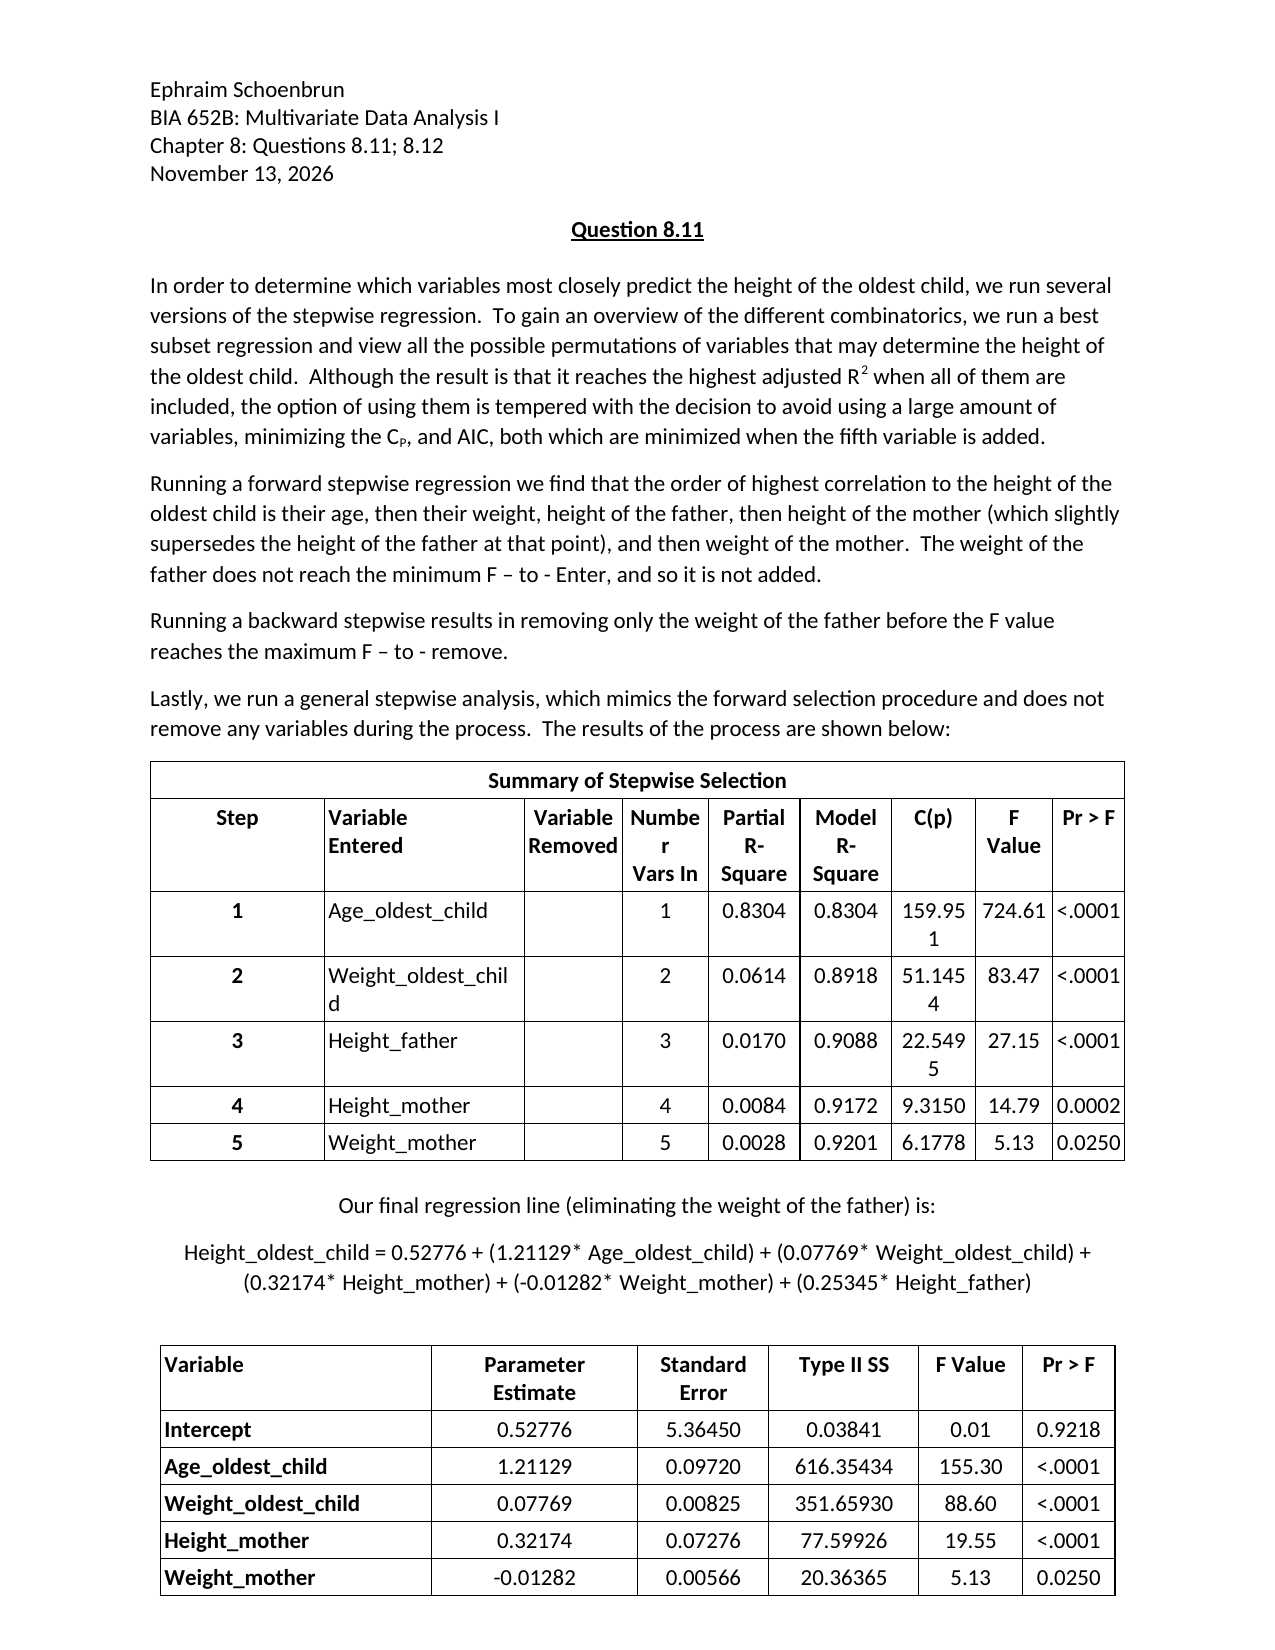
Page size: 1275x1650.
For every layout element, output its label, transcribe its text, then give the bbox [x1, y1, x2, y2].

table_cell Height_mother [161, 1522, 431, 1558]
table_cell 0.0614 [709, 957, 799, 1021]
table_cell 51.1454 [892, 957, 975, 1021]
text Our final regression line (eliminating the weight of the father) is: [150, 1191, 1125, 1219]
table_header Variable [161, 1346, 431, 1410]
table_cell Intercept [161, 1411, 431, 1447]
table_cell Weight_mother [161, 1559, 431, 1595]
table_cell 83.47 [976, 957, 1052, 1021]
table_cell [525, 957, 622, 1021]
table_cell 9.3150 [892, 1087, 975, 1123]
table_cell 4 [151, 1087, 324, 1123]
text Height_oldest_child = 0.52776 + (1.21129* Age_oldest_child) + (0.07769* Weight_oldest_child) + (0.32174* Height_mother) + (-0.01282* Weight_mother) + (0.25345* Height_father) [150, 1238, 1125, 1296]
table_cell 0.9172 [801, 1087, 891, 1123]
table_cell Age_oldest_child [161, 1448, 431, 1484]
table_cell <.0001 [1053, 1022, 1124, 1086]
table_cell 0.07276 [638, 1522, 768, 1558]
table_cell 0.03841 [769, 1411, 918, 1447]
table_cell <.0001 [1053, 957, 1124, 1021]
table_cell 0.32174 [432, 1522, 637, 1558]
table_cell 2 [151, 957, 324, 1021]
table_header Pr > F [1023, 1346, 1114, 1410]
table_cell 0.0084 [709, 1087, 799, 1123]
table_cell 0.9201 [801, 1124, 891, 1160]
table_header Type II SS [769, 1346, 918, 1410]
text Lastly, we run a general stepwise analysis, which mimics the forward selection procedure and does not remove any variables during the process. The results of the process are shown below: [150, 684, 1125, 742]
table_cell 0.0002 [1053, 1087, 1124, 1123]
table_cell 0.0250 [1023, 1559, 1114, 1595]
table_cell 22.5495 [892, 1022, 975, 1086]
table_cell 0.0028 [709, 1124, 799, 1160]
table_cell 0.0250 [1053, 1124, 1124, 1160]
table_cell 0.9088 [801, 1022, 891, 1086]
table_cell 0.8918 [801, 957, 891, 1021]
table_cell -0.01282 [432, 1559, 637, 1595]
table_cell Step [151, 799, 324, 891]
table_cell Pr > F [1053, 799, 1124, 891]
table_cell Model R-Square [801, 799, 891, 891]
table_cell 1 [151, 892, 324, 956]
table_cell 20.36365 [769, 1559, 918, 1595]
table_cell 0.07769 [432, 1485, 637, 1521]
table_cell 3 [151, 1022, 324, 1086]
table_cell Age_oldest_child [325, 892, 524, 956]
table_cell 88.60 [919, 1485, 1022, 1521]
table_cell 616.35434 [769, 1448, 918, 1484]
table_cell 159.951 [892, 892, 975, 956]
table_cell F Value [976, 799, 1052, 891]
table_cell Weight_oldest_child [325, 957, 524, 1021]
table_cell 2 [623, 957, 708, 1021]
table_cell 1 [623, 892, 708, 956]
table_cell <.0001 [1023, 1485, 1114, 1521]
table_cell [525, 1022, 622, 1086]
table_cell 0.8304 [709, 892, 799, 956]
table_cell 5.13 [919, 1559, 1022, 1595]
table_header Parameter Estimate [432, 1346, 637, 1410]
table_cell Weight_oldest_child [161, 1485, 431, 1521]
table_cell 6.1778 [892, 1124, 975, 1160]
table_cell 0.9218 [1023, 1411, 1114, 1447]
table_cell <.0001 [1023, 1522, 1114, 1558]
table_cell 351.65930 [769, 1485, 918, 1521]
table_cell 27.15 [976, 1022, 1052, 1086]
table_cell Variable Entered [325, 799, 524, 891]
table_cell [525, 892, 622, 956]
text Running a forward stepwise regression we find that the order of highest correlation to the height of the oldest child is their age, then their weight, height of the father, then height of the mother (which slightly supersedes the height of the father at that point), and then weight of the mother. The weight of the father does not reach the minimum F – to - Enter, and so it is not added. [150, 469, 1125, 588]
text In order to determine which variables most closely predict the height of the oldest child, we run several versions of the stepwise regression. To gain an overview of the different combinatorics, we run a best subset regression and view all the possible permutations of variables that may determine the height of the oldest child. Although the result is that it reaches the highest adjusted R2 when all of them are included, the option of using them is tempered with the decision to avoid using a large amount of variables, minimizing the CP, and AIC, both which are minimized when the fifth variable is added. [150, 271, 1125, 450]
table_cell 3 [623, 1022, 708, 1086]
table_cell [525, 1124, 622, 1160]
table_cell 724.61 [976, 892, 1052, 956]
table_cell <.0001 [1023, 1448, 1114, 1484]
table_cell 4 [623, 1087, 708, 1123]
table_cell 5.36450 [638, 1411, 768, 1447]
table_cell Partial R-Square [709, 799, 799, 891]
table_cell 14.79 [976, 1087, 1052, 1123]
text Question 8.11 [150, 215, 1125, 243]
table_cell 155.30 [919, 1448, 1022, 1484]
table_cell Height_mother [325, 1087, 524, 1123]
table_cell 0.00825 [638, 1485, 768, 1521]
table_cell 0.09720 [638, 1448, 768, 1484]
table_cell 0.00566 [638, 1559, 768, 1595]
table_cell Height_father [325, 1022, 524, 1086]
table_header Summary of Stepwise Selection [151, 762, 1124, 798]
table_cell <.0001 [1053, 892, 1124, 956]
table_cell Number Vars In [623, 799, 708, 891]
table_cell 5 [623, 1124, 708, 1160]
table_header Standard Error [638, 1346, 768, 1410]
table_cell 5 [151, 1124, 324, 1160]
text Running a backward stepwise results in removing only the weight of the father before the F value reaches the maximum F – to - remove. [150, 607, 1125, 665]
table_cell 1.21129 [432, 1448, 637, 1484]
table_cell [525, 1087, 622, 1123]
table_cell 0.52776 [432, 1411, 637, 1447]
table_cell 77.59926 [769, 1522, 918, 1558]
table_cell 19.55 [919, 1522, 1022, 1558]
table_header F Value [919, 1346, 1022, 1410]
table_cell 0.8304 [801, 892, 891, 956]
table_cell C(p) [892, 799, 975, 891]
table_cell 5.13 [976, 1124, 1052, 1160]
table_cell Variable Removed [525, 799, 622, 891]
table_cell Weight_mother [325, 1124, 524, 1160]
table_cell 0.01 [919, 1411, 1022, 1447]
table_cell 0.0170 [709, 1022, 799, 1086]
